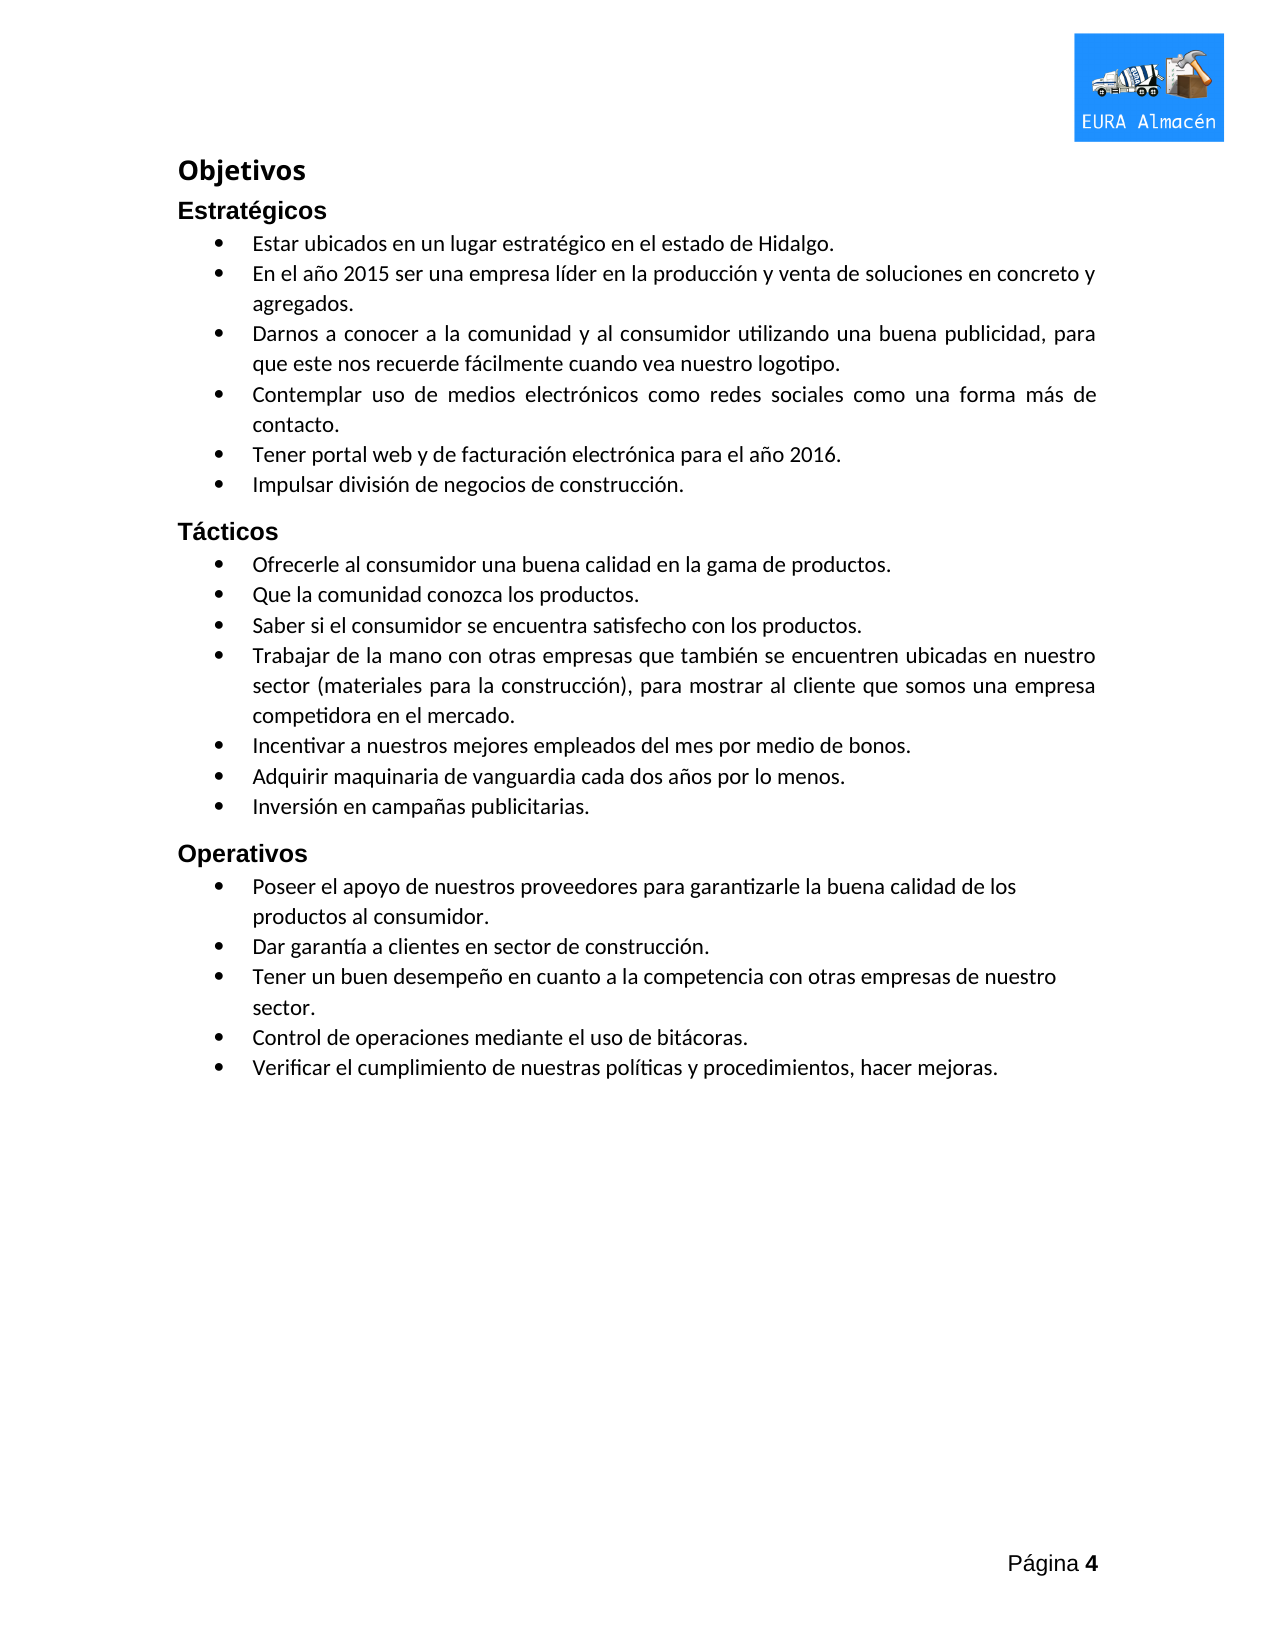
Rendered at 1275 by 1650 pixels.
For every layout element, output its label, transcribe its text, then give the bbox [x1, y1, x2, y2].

subtitle Operativos [177, 839, 1098, 868]
list Incentivar a nuestros mejores empleados del mes por medio de bonos. [215, 732, 1098, 759]
list Trabajar de la mano con otras empresas que también se encuentren ubicadas en nuestro sector (materiales para la construcción), para mostrar al cliente que somos una empresa competidora en el mercado. [215, 641, 1098, 729]
subtitle Objetivos [177, 152, 1098, 189]
list Que la comunidad conozca los productos. [215, 581, 1098, 608]
subtitle Tácticos [177, 517, 1098, 546]
list Contemplar uso de medios electrónicos como redes sociales como una forma más de contacto. [215, 380, 1098, 438]
list Saber si el consumidor se encuentra satisfecho con los productos. [215, 611, 1098, 639]
list Estar ubicados en un lugar estratégico en el estado de Hidalgo. [215, 229, 1098, 257]
list Ofrecerle al consumidor una buena calidad en la gama de productos. [215, 550, 1098, 578]
list Adquirir maquinaria de vanguardia cada dos años por lo menos. [215, 762, 1098, 790]
list Tener portal web y de facturación electrónica para el año 2016. [215, 440, 1098, 468]
list Tener un buen desempeño en cuanto a la competencia con otras empresas de nuestro sector. [215, 962, 1098, 1021]
list Verificar el cumplimiento de nuestras políticas y procedimientos, hacer mejoras. [215, 1053, 1098, 1081]
list Dar garantía a clientes en sector de construcción. [215, 932, 1098, 960]
list Darnos a conocer a la comunidad y al consumidor utilizando una buena publicidad, para que este nos recuerde fácilmente cuando vea nuestro logotipo. [215, 319, 1098, 378]
list Poseer el apoyo de nuestros proveedores para garantizarle la buena calidad de los productos al consumidor. [215, 872, 1098, 930]
subtitle Estratégicos [177, 196, 1098, 224]
list En el año 2015 ser una empresa líder en la producción y venta de soluciones en concreto y agregados. [215, 259, 1098, 317]
list Impulsar división de negocios de construcción. [215, 470, 1098, 498]
picture [1071, 31, 1225, 141]
list Control de operaciones mediante el uso de bitácoras. [215, 1023, 1098, 1051]
list Inversión en campañas publicitarias. [215, 792, 1098, 820]
